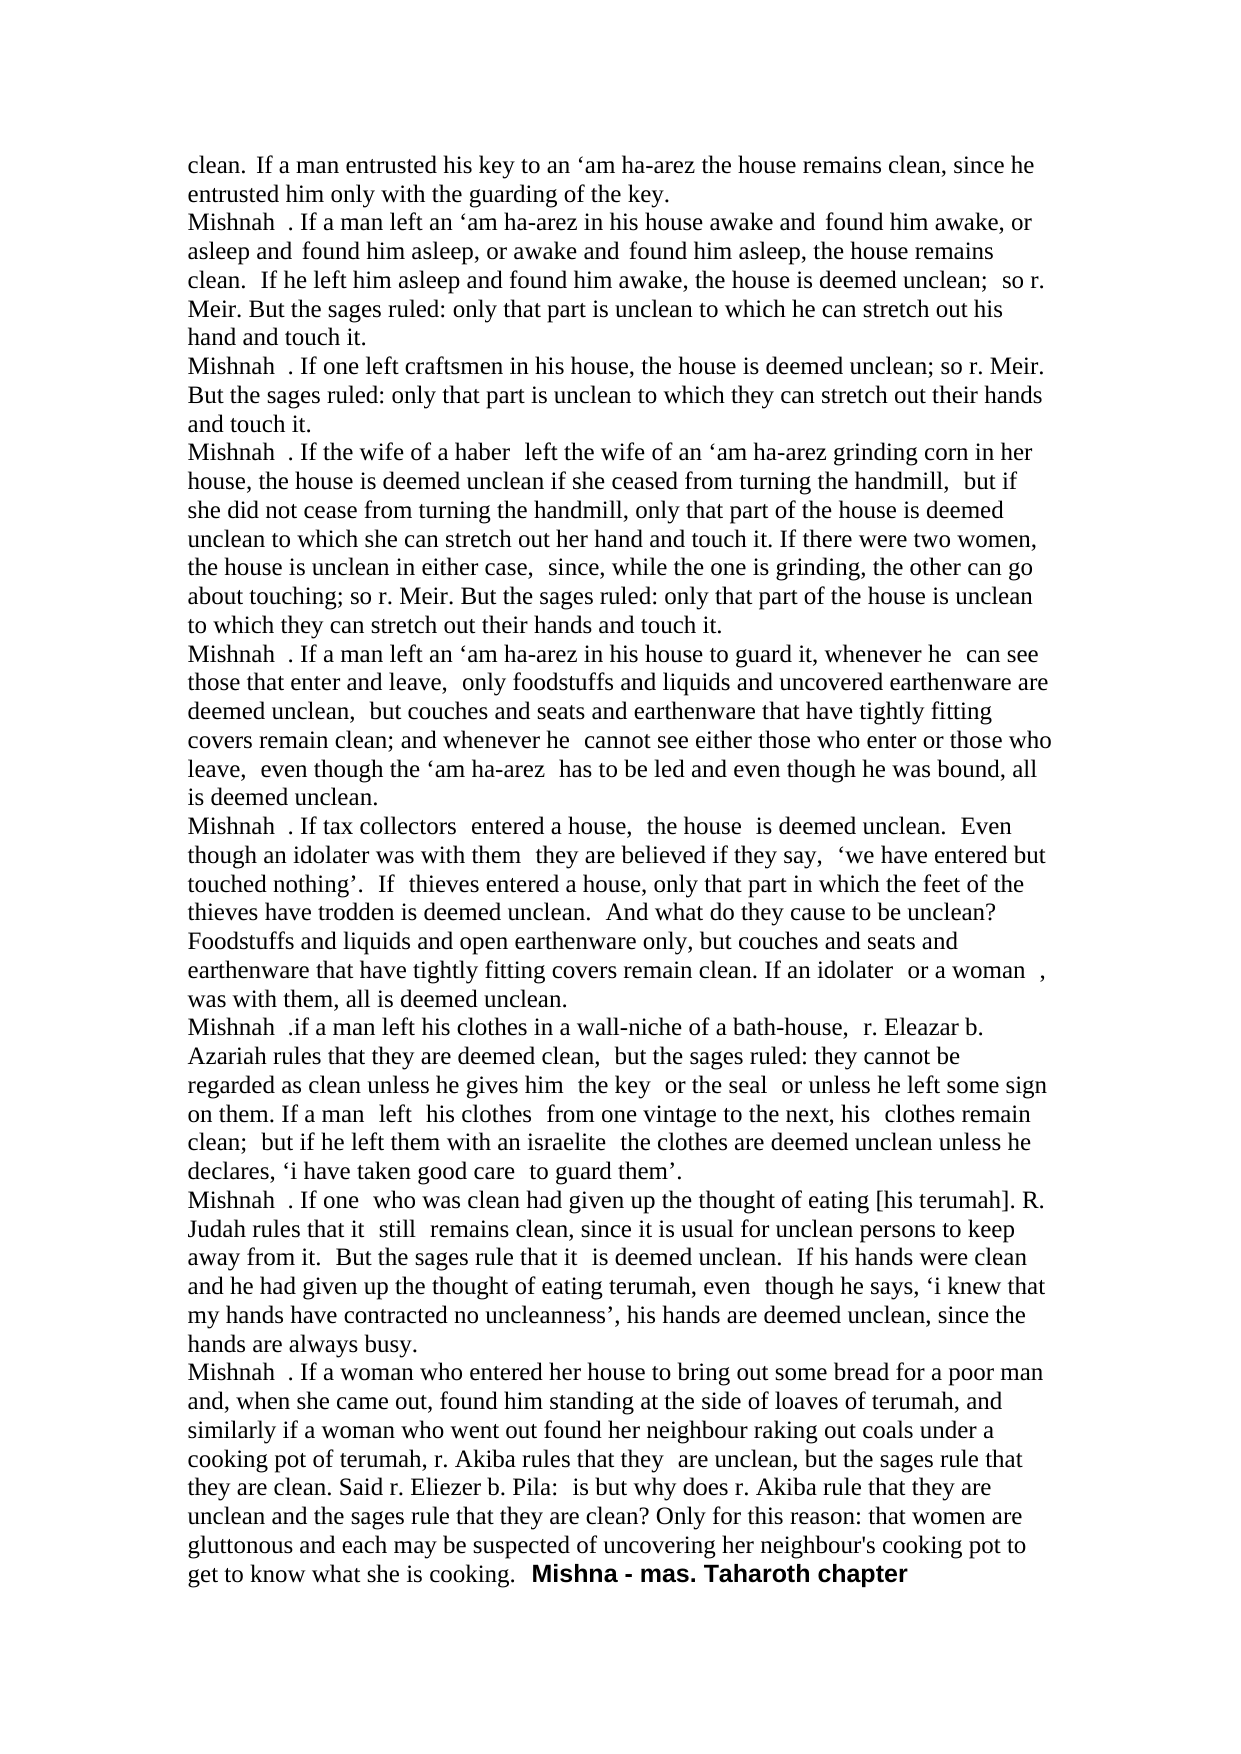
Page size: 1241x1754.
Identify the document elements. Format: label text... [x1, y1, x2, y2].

text Mishnah . If a man left an ‘am ha-arez in his house awake and found him awake, or asleep and found him asleep, or awake and found him asleep, the house remains clean. If he left him asleep and found him awake, the house is deemed unclean; so r. Meir. But the sages ruled: only that part is unclean to which he can stretch out his hand and touch it. [187, 207, 1053, 351]
text Mishnah . If the wife of a haber left the wife of an ‘am ha-arez grinding corn in her house, the house is deemed unclean if she ceased from turning the handmill, but if she did not cease from turning the handmill, only that part of the house is deemed unclean to which she can stretch out her hand and touch it. If there were two women, the house is unclean in either case, since, while the one is grinding, the other can go about touching; so r. Meir. But the sages ruled: only that part of the house is unclean to which they can stretch out their hands and touch it. [187, 437, 1053, 639]
text Mishnah . If one who was clean had given up the thought of eating [his terumah]. R. Judah rules that it still remains clean, since it is usual for unclean persons to keep away from it. But the sages rule that it is deemed unclean. If his hands were clean and he had given up the thought of eating terumah, even though he says, ‘i knew that my hands have contracted no uncleanness’, his hands are deemed unclean, since the hands are always busy. [187, 1185, 1053, 1357]
text Mishnah . If tax collectors entered a house, the house is deemed unclean. Even though an idolater was with them they are believed if they say, ‘we have entered but touched nothing’. If thieves entered a house, only that part in which the feet of the thieves have trodden is deemed unclean. And what do they cause to be unclean? Foodstuffs and liquids and open earthenware only, but couches and seats and earthenware that have tightly fitting covers remain clean. If an idolater or a woman , was with them, all is deemed unclean. [187, 811, 1053, 1012]
text Mishnah . If a woman who entered her house to bring out some bread for a poor man and, when she came out, found him standing at the side of loaves of terumah, and similarly if a woman who went out found her neighbour raking out coals under a cooking pot of terumah, r. Akiba rules that they are unclean, but the sages rule that they are clean. Said r. Eliezer b. Pila: is but why does r. Akiba rule that they are unclean and the sages rule that they are clean? Only for this reason: that women are gluttonous and each may be suspected of uncovering her neighbour's cooking pot to get to know what she is cooking. Mishna - mas. Taharoth chapter [187, 1357, 1053, 1588]
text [187, 150, 1053, 207]
text Mishnah . If a man left an ‘am ha-arez in his house to guard it, whenever he can see those that enter and leave, only foodstuffs and liquids and uncovered earthenware are deemed unclean, but couches and seats and earthenware that have tightly fitting covers remain clean; and whenever he cannot see either those who enter or those who leave, even though the ‘am ha-arez has to be led and even though he was bound, all is deemed unclean. [187, 639, 1053, 811]
text Mishnah . If one left craftsmen in his house, the house is deemed unclean; so r. Meir. But the sages ruled: only that part is unclean to which they can stretch out their hands and touch it. [187, 351, 1053, 437]
text Mishnah .if a man left his clothes in a wall-niche of a bath-house, r. Eleazar b. Azariah rules that they are deemed clean, but the sages ruled: they cannot be regarded as clean unless he gives him the key or the seal or unless he left some sign on them. If a man left his clothes from one vintage to the next, his clothes remain clean; but if he left them with an israelite the clothes are deemed unclean unless he declares, ‘i have taken good care to guard them’. [187, 1012, 1053, 1185]
